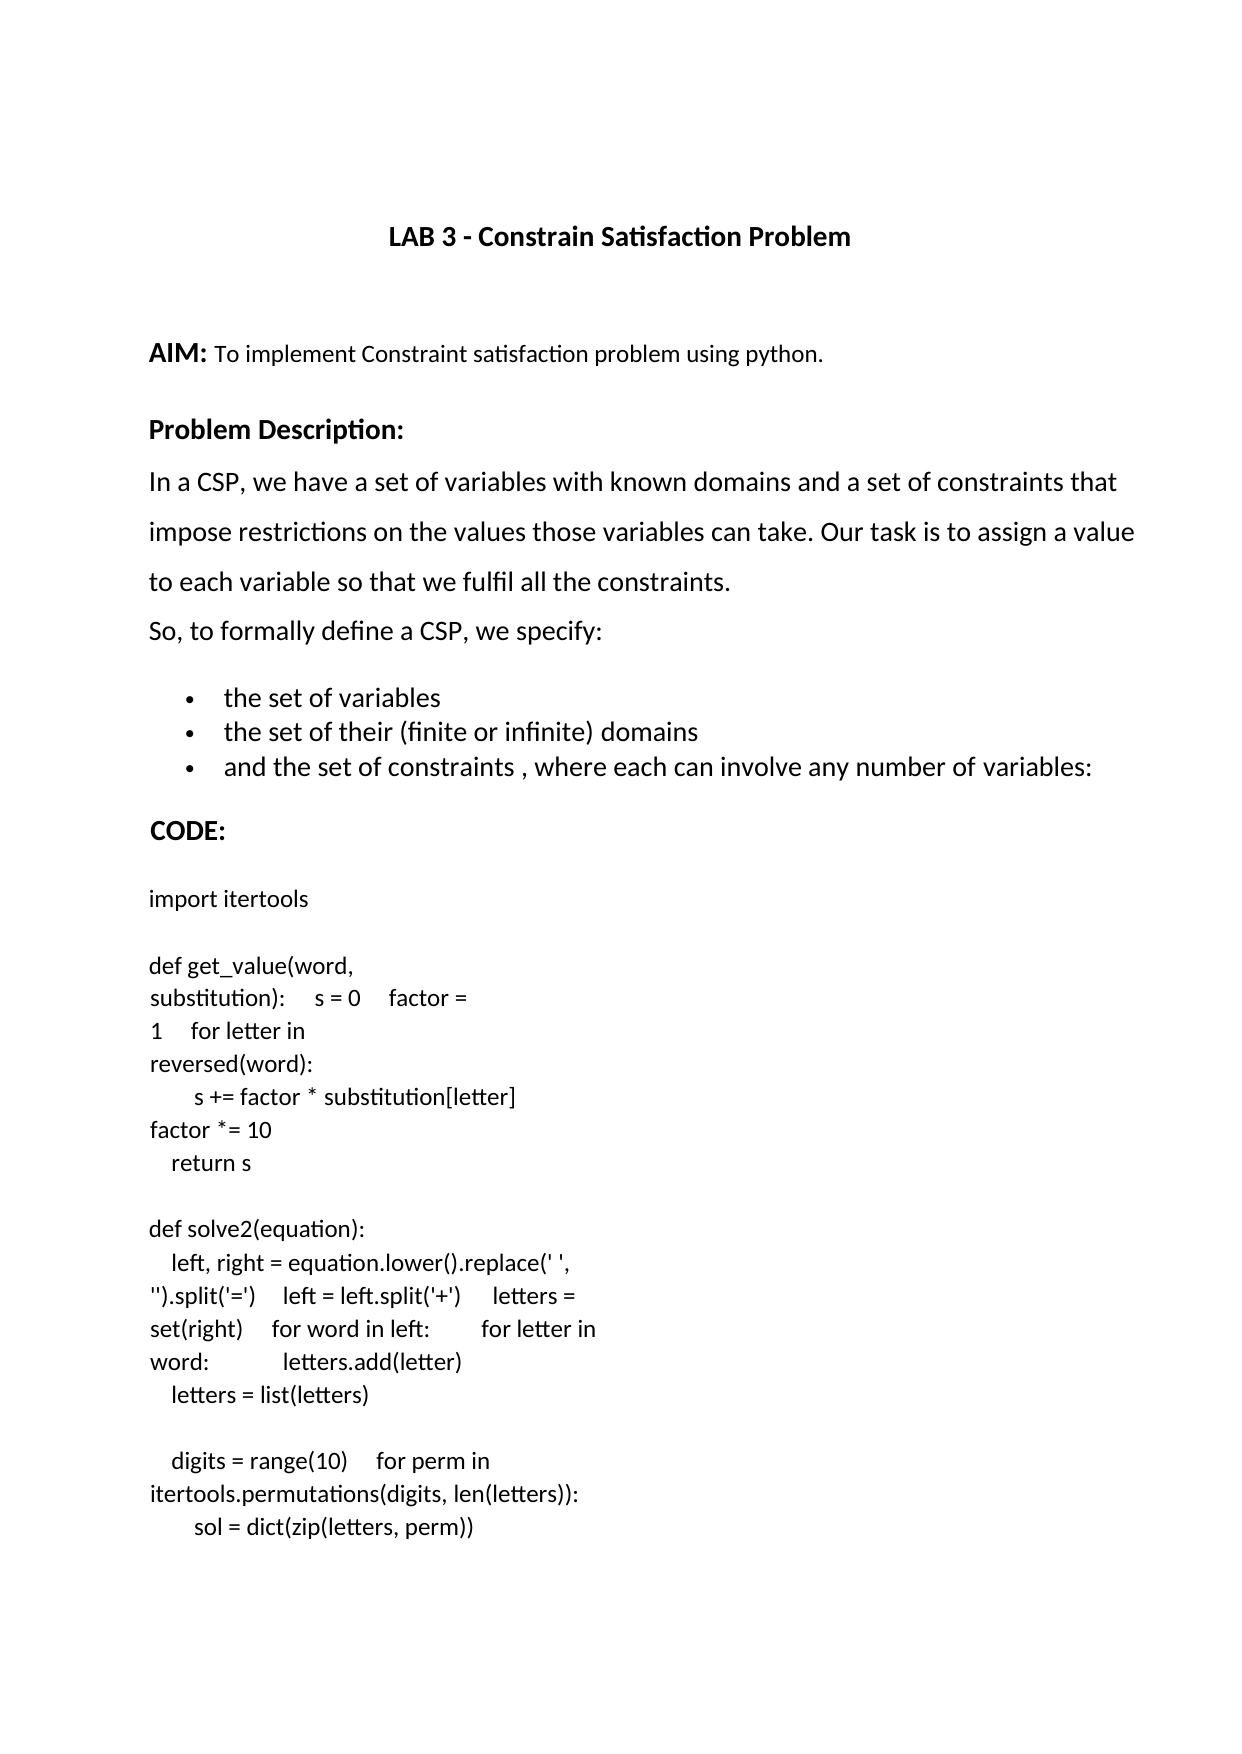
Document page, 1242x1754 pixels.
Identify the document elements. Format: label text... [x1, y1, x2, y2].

text left, right = equation.lower().replace(' ', '').split('=') left = left.split('+') letters = set(right) for word in left: for letter in word: letters.add(letter) [150, 1250, 598, 1380]
text In a CSP, we have a set of variables with known domains and a set of constraints that impose restrictions on the values those variables can take. Our task is to assign a value to each variable so that we fulfil all the constraints. [148, 463, 1139, 598]
text sol = dict(zip(letters, perm)) [194, 1515, 1196, 1546]
text CODE: [150, 816, 1196, 851]
text 1 for letter in reversed(word): [150, 1018, 315, 1082]
text AIM: To implement Constraint satisfaction problem using python. [148, 334, 1196, 370]
text letters = list(letters) [171, 1382, 1196, 1413]
list the set of their (finite or infinite) domains [186, 718, 1196, 752]
text digits = range(10) for perm in itertools.permutations(digits, len(letters)): [150, 1449, 581, 1512]
list and the set of constraints , where each can involve any number of variables: [186, 752, 1196, 786]
text return s [171, 1151, 1196, 1181]
list the set of variables [186, 680, 1196, 714]
text s += factor * substitution[letter] factor *= 10 [150, 1085, 521, 1148]
text def solve2(equation): [148, 1217, 1196, 1248]
text def get_value(word, substitution): s = 0 factor = [148, 953, 468, 1016]
subtitle Problem Description: [148, 411, 1196, 447]
text So, to formally define a CSP, we specify: [148, 613, 1196, 647]
text import itertools [148, 887, 1196, 917]
text LAB 3 - Constrain Satisfaction Problem [388, 218, 1196, 254]
